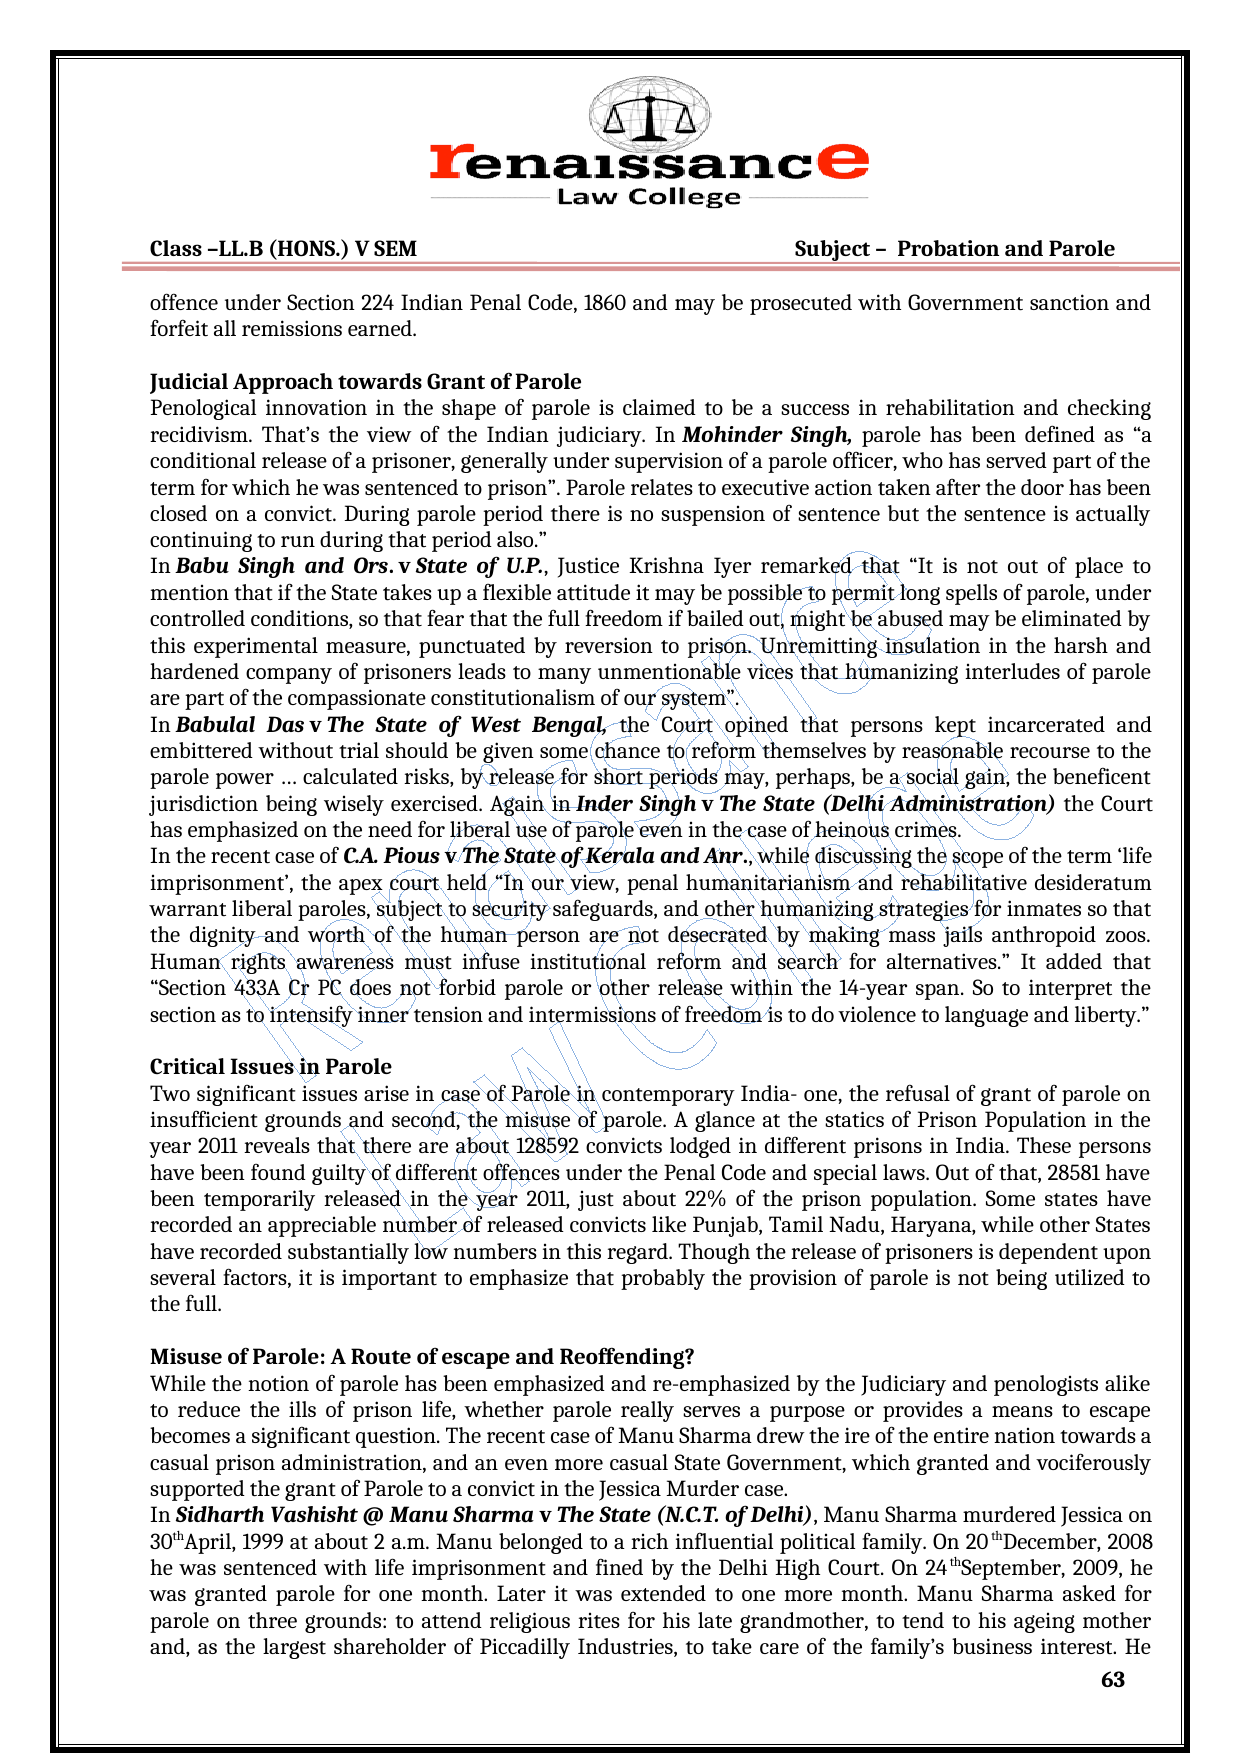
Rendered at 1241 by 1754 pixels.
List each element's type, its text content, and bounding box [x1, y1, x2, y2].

text Misuse of Parole: A Route of escape and Reoffending? [150, 1344, 1153, 1370]
text In Babu Singh and Ors. v State of U.P., Justice Krishna Iyer remarked that “It is not out of place to mention that if the State takes up a flexible attitude it may be possible to permit long spells of parole, under controlled conditions, so that fear that the full freedom if bailed out, might be abused may be eliminated by this experimental measure, punctuated by reversion to prison. Unremitting insulation in the harsh and hardened company of prisoners leads to many unmentionable vices that humanizing interludes of parole are part of the compassionate constitutionalism of our system”. [150, 553, 1153, 711]
text In Babulal Das v The State of West Bengal, the Court opined that persons kept incarcerated and embittered without trial should be given some chance to reform themselves by reasonable recourse to the parole power … calculated risks, by release for short periods may, perhaps, be a social gain, the beneficent jurisdiction being wisely exercised. Again in Inder Singh v The State (Delhi Administration) the Court has emphasized on the need for liberal use of parole even in the case of heinous crimes. [150, 711, 1153, 843]
text In the recent case of C.A. Pious v The State of Kerala and Anr., while discussing the scope of the term ‘life imprisonment’, the apex court held “In our view, penal humanitarianism and rehabilitative desideratum warrant liberal paroles, subject to security safeguards, and other humanizing strategies for inmates so that the dignity and worth of the human person are not desecrated by making mass jails anthropoid zoos. Human rights awareness must infuse institutional reform and search for alternatives.” It added that “Section 433A Cr PC does not forbid parole or other release within the 14-year span. So to interpret the section as to intensify inner tension and intermissions of freedom is to do violence to language and liberty.” [150, 843, 1153, 1028]
text Penological innovation in the shape of parole is claimed to be a success in rehabilitation and checking recidivism. That’s the view of the Indian judiciary. In Mohinder Singh, parole has been defined as “a conditional release of a prisoner, generally under supervision of a parole officer, who has served part of the term for which he was sentenced to prison”. Parole relates to executive action taken after the door has been closed on a convict. During parole period there is no suspension of sentence but the sentence is actually continuing to run during that period also.” [150, 395, 1153, 553]
text While the notion of parole has been emphasized and re-emphasized by the Judiciary and penologists alike to reduce the ills of prison life, whether parole really serves a purpose or provides a means to escape becomes a significant question. The recent case of Manu Sharma drew the ire of the entire nation towards a casual prison administration, and an even more casual State Government, which granted and vociferously supported the grant of Parole to a convict in the Jessica Murder case. [150, 1370, 1153, 1502]
picture [406, 75, 897, 209]
text Judicial Approach towards Grant of Parole [150, 369, 1153, 395]
text Two significant issues arise in case of Parole in contemporary India- one, the refusal of grant of parole on insufficient grounds and second, the misuse of parole. A glance at the statics of Prison Population in the year 2011 reveals that there are about 128592 convicts lodged in different prisons in India. These persons have been found guilty of different offences under the Penal Code and special laws. Out of that, 28581 have been temporarily released in the year 2011, just about 22% of the prison population. Some states have recorded an appreciable number of released convicts like Punjab, Tamil Nadu, Haryana, while other States have recorded substantially low numbers in this regard. Though the release of prisoners is dependent upon several factors, it is important to emphasize that probably the provision of parole is not being utilized to the full. [150, 1080, 1153, 1318]
text Critical Issues in Parole [150, 1054, 1153, 1080]
